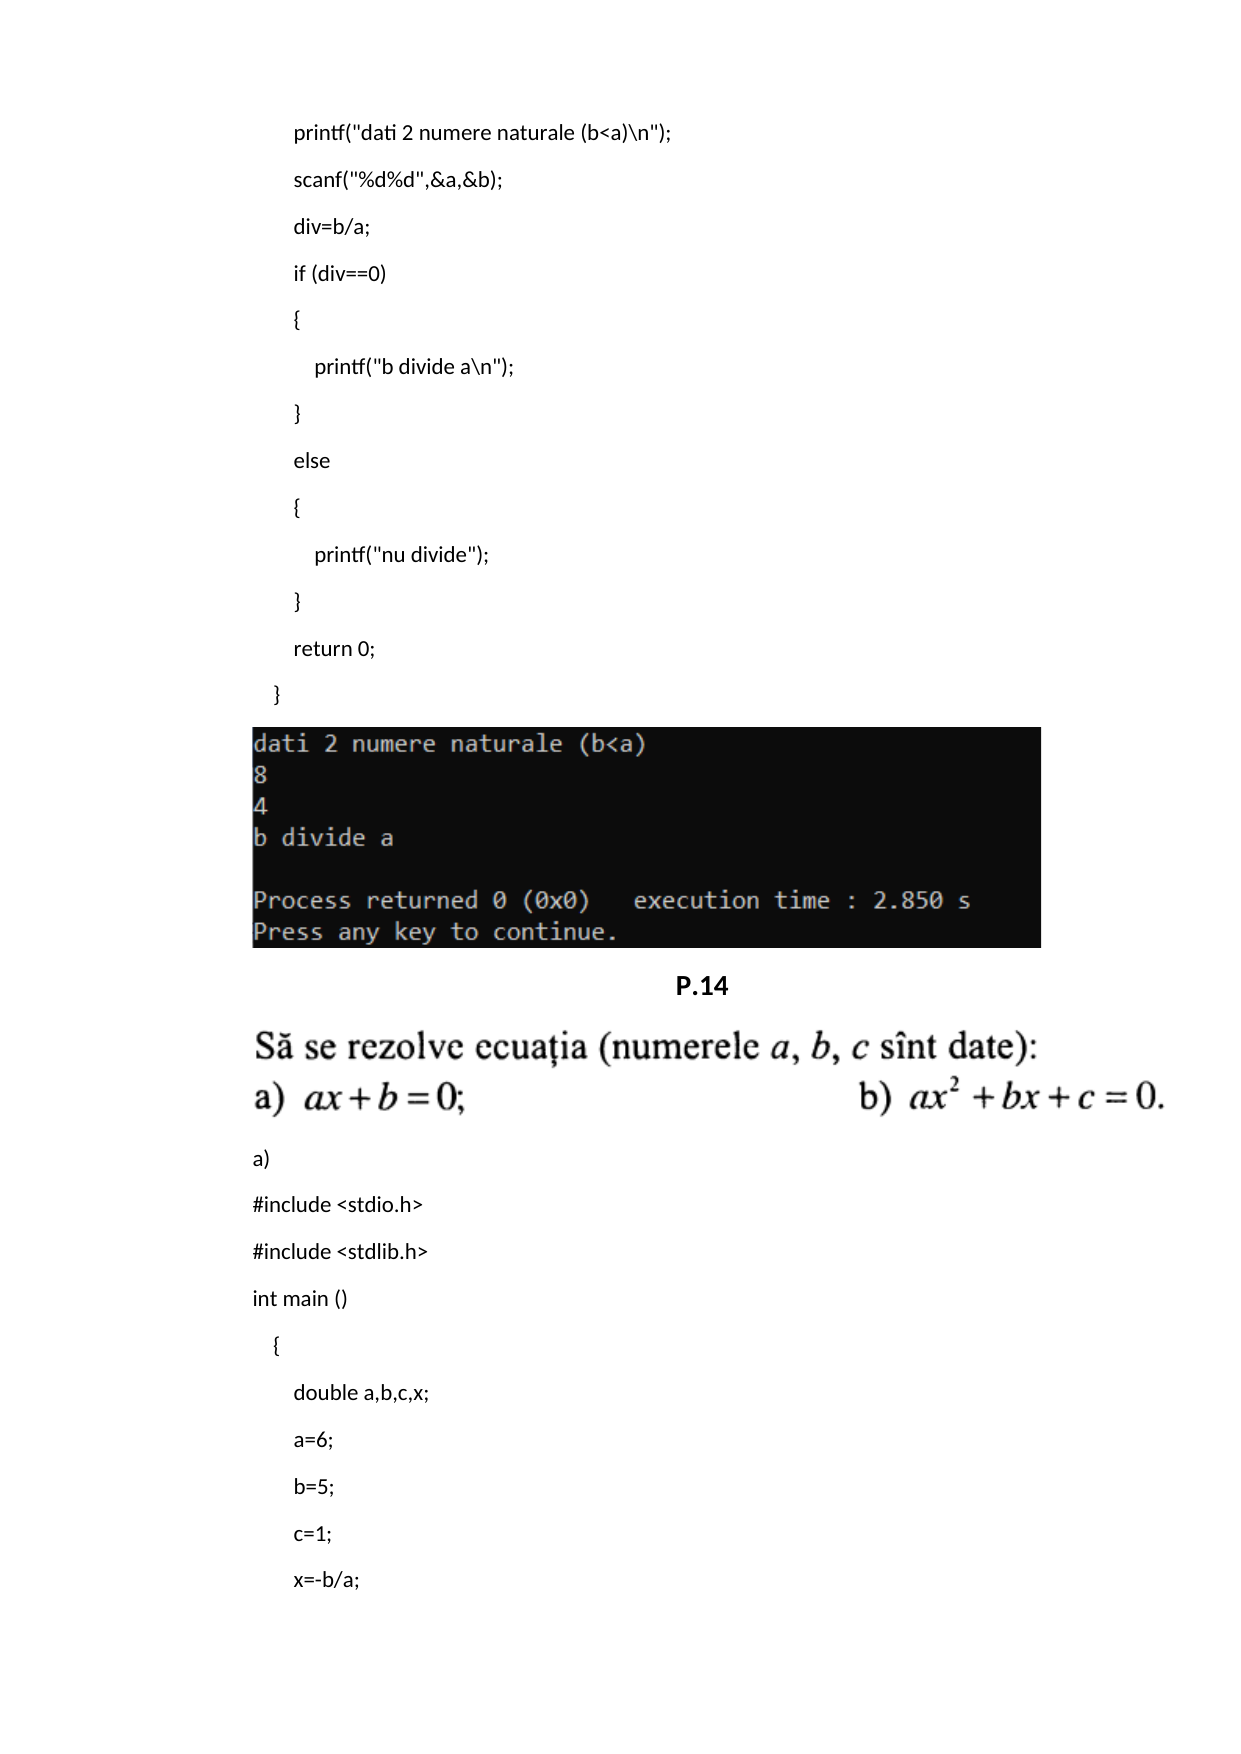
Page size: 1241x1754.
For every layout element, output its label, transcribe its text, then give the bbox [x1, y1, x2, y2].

text } [252, 681, 1152, 709]
text P.14 [252, 967, 1152, 1002]
text a) [252, 1144, 1152, 1172]
picture [252, 1021, 1182, 1125]
text { [252, 1331, 1152, 1359]
text #include <stdio.h> [252, 1191, 1152, 1219]
text else [252, 446, 1152, 474]
text } [252, 587, 1152, 615]
text { [252, 306, 1152, 334]
text } [252, 399, 1152, 427]
text b=5; [252, 1472, 1152, 1500]
text scanf("%d%d",&a,&b); [252, 165, 1152, 193]
text printf("dati 2 numere naturale (b<a)\n"); [252, 118, 1152, 146]
text return 0; [252, 634, 1152, 662]
text printf("nu divide"); [252, 540, 1152, 568]
text { [252, 493, 1152, 521]
text x=-b/a; [252, 1566, 1152, 1594]
text if (div==0) [252, 259, 1152, 287]
text c=1; [252, 1519, 1152, 1547]
text printf("b divide a\n"); [252, 352, 1152, 381]
text div=b/a; [252, 212, 1152, 240]
text #include <stdlib.h> [252, 1237, 1152, 1266]
text double a,b,c,x; [252, 1378, 1152, 1406]
picture [252, 727, 1042, 948]
text int main () [252, 1284, 1152, 1312]
text a=6; [252, 1425, 1152, 1453]
